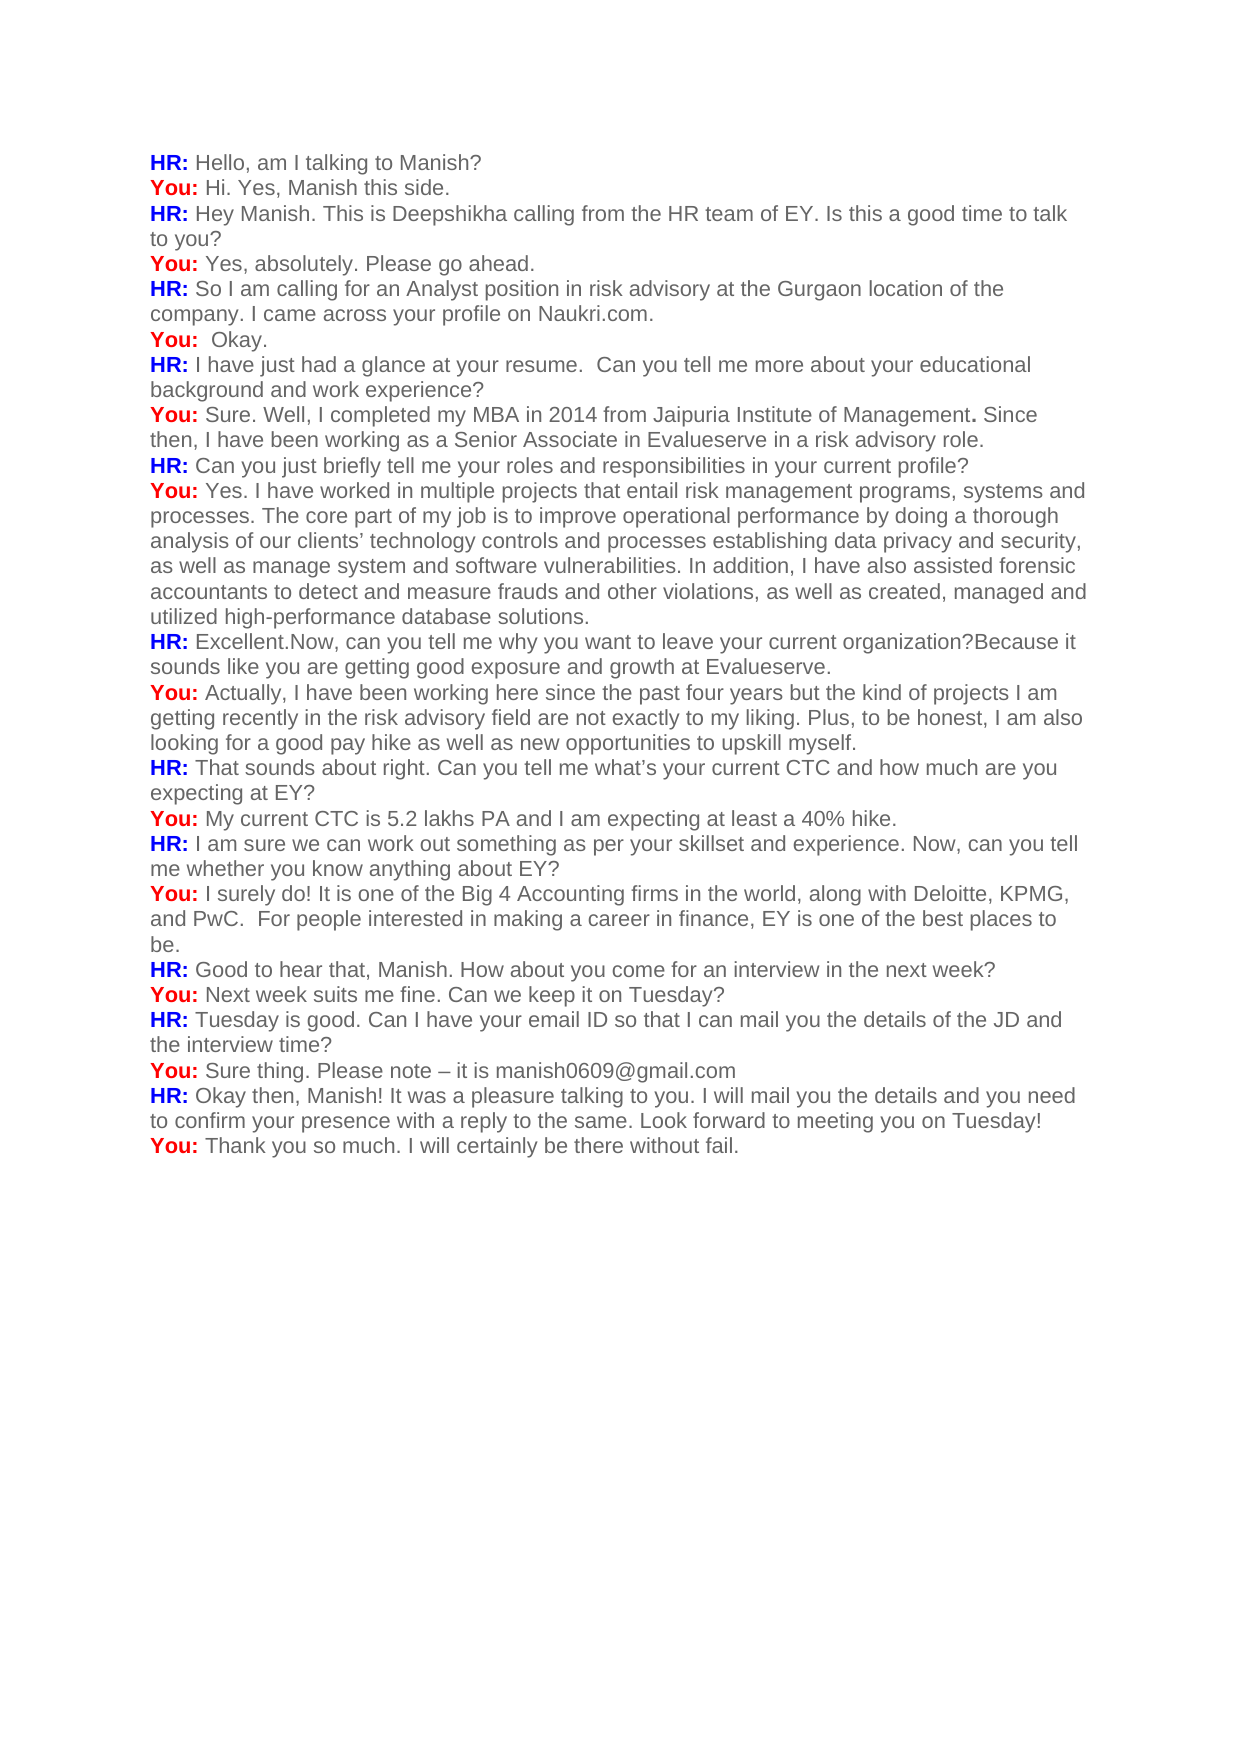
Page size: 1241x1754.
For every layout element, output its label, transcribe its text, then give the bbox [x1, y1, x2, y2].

text You: Actually, I have been working here since the past four years but the kind of projects I am getting recently in the risk advisory field are not exactly to my liking. Plus, to be honest, I am also looking for a good pay hike as well as new opportunities to upskill myself. [150, 679, 1090, 755]
text HR: I have just had a glance at your resume. Can you tell me more about your educational background and work experience? [150, 352, 1090, 402]
text You: Thank you so much. I will certainly be there without fail. [150, 1133, 1090, 1158]
text HR: So I am calling for an Analyst position in risk advisory at the Gurgaon location of the company. I came across your profile on Naukri.com. [150, 276, 1090, 326]
text You: Sure thing. Please note – it is manish0609@gmail.com [150, 1057, 1090, 1083]
text HR: Excellent.Now, can you tell me why you want to leave your current organization?Because it sounds like you are getting good exposure and growth at Evalueserve. [150, 629, 1090, 679]
text HR: Good to hear that, Manish. How about you come for an interview in the next week? [150, 957, 1090, 982]
text HR: Hey Manish. This is Deepshikha calling from the HR team of EY. Is this a good time to talk to you? [150, 200, 1090, 251]
text HR: Tuesday is good. Can I have your email ID so that I can mail you the details of the JD and the interview time? [150, 1007, 1090, 1057]
text You: Sure. Well, I completed my MBA in 2014 from Jaipuria Institute of Management. Since then, I have been working as a Senior Associate in Evalueserve in a risk advisory role. [150, 402, 1090, 452]
text HR: That sounds about right. Can you tell me what’s your current CTC and how much are you expecting at EY? [150, 755, 1090, 805]
text You: My current CTC is 5.2 lakhs PA and I am expecting at least a 40% hike. [150, 805, 1090, 831]
text You: Next week suits me fine. Can we keep it on Tuesday? [150, 982, 1090, 1007]
text You: I surely do! It is one of the Big 4 Accounting firms in the world, along with Deloitte, KPMG, and PwC. For people interested in making a career in finance, EY is one of the best places to be. [150, 881, 1090, 957]
text HR: I am sure we can work out something as per your skillset and experience. Now, can you tell me whether you know anything about EY? [150, 831, 1090, 881]
text HR: Can you just briefly tell me your roles and responsibilities in your current profile? [150, 452, 1090, 478]
text HR: Okay then, Manish! It was a pleasure talking to you. I will mail you the details and you need to confirm your presence with a reply to the same. Look forward to meeting you on Tuesday! [150, 1083, 1090, 1133]
text You: Yes. I have worked in multiple projects that entail risk management programs, systems and processes. The core part of my job is to improve operational performance by doing a thorough analysis of our clients’ technology controls and processes establishing data privacy and security, as well as manage system and software vulnerabilities. In addition, I have also assisted forensic accountants to detect and measure frauds and other violations, as well as created, managed and utilized high-performance database solutions. [150, 478, 1090, 629]
text You: Hi. Yes, Manish this side. [150, 175, 1090, 200]
text HR: Hello, am I talking to Manish? [150, 150, 1090, 175]
text You: Yes, absolutely. Please go ahead. [150, 251, 1090, 276]
text You: Okay. [150, 326, 1090, 352]
